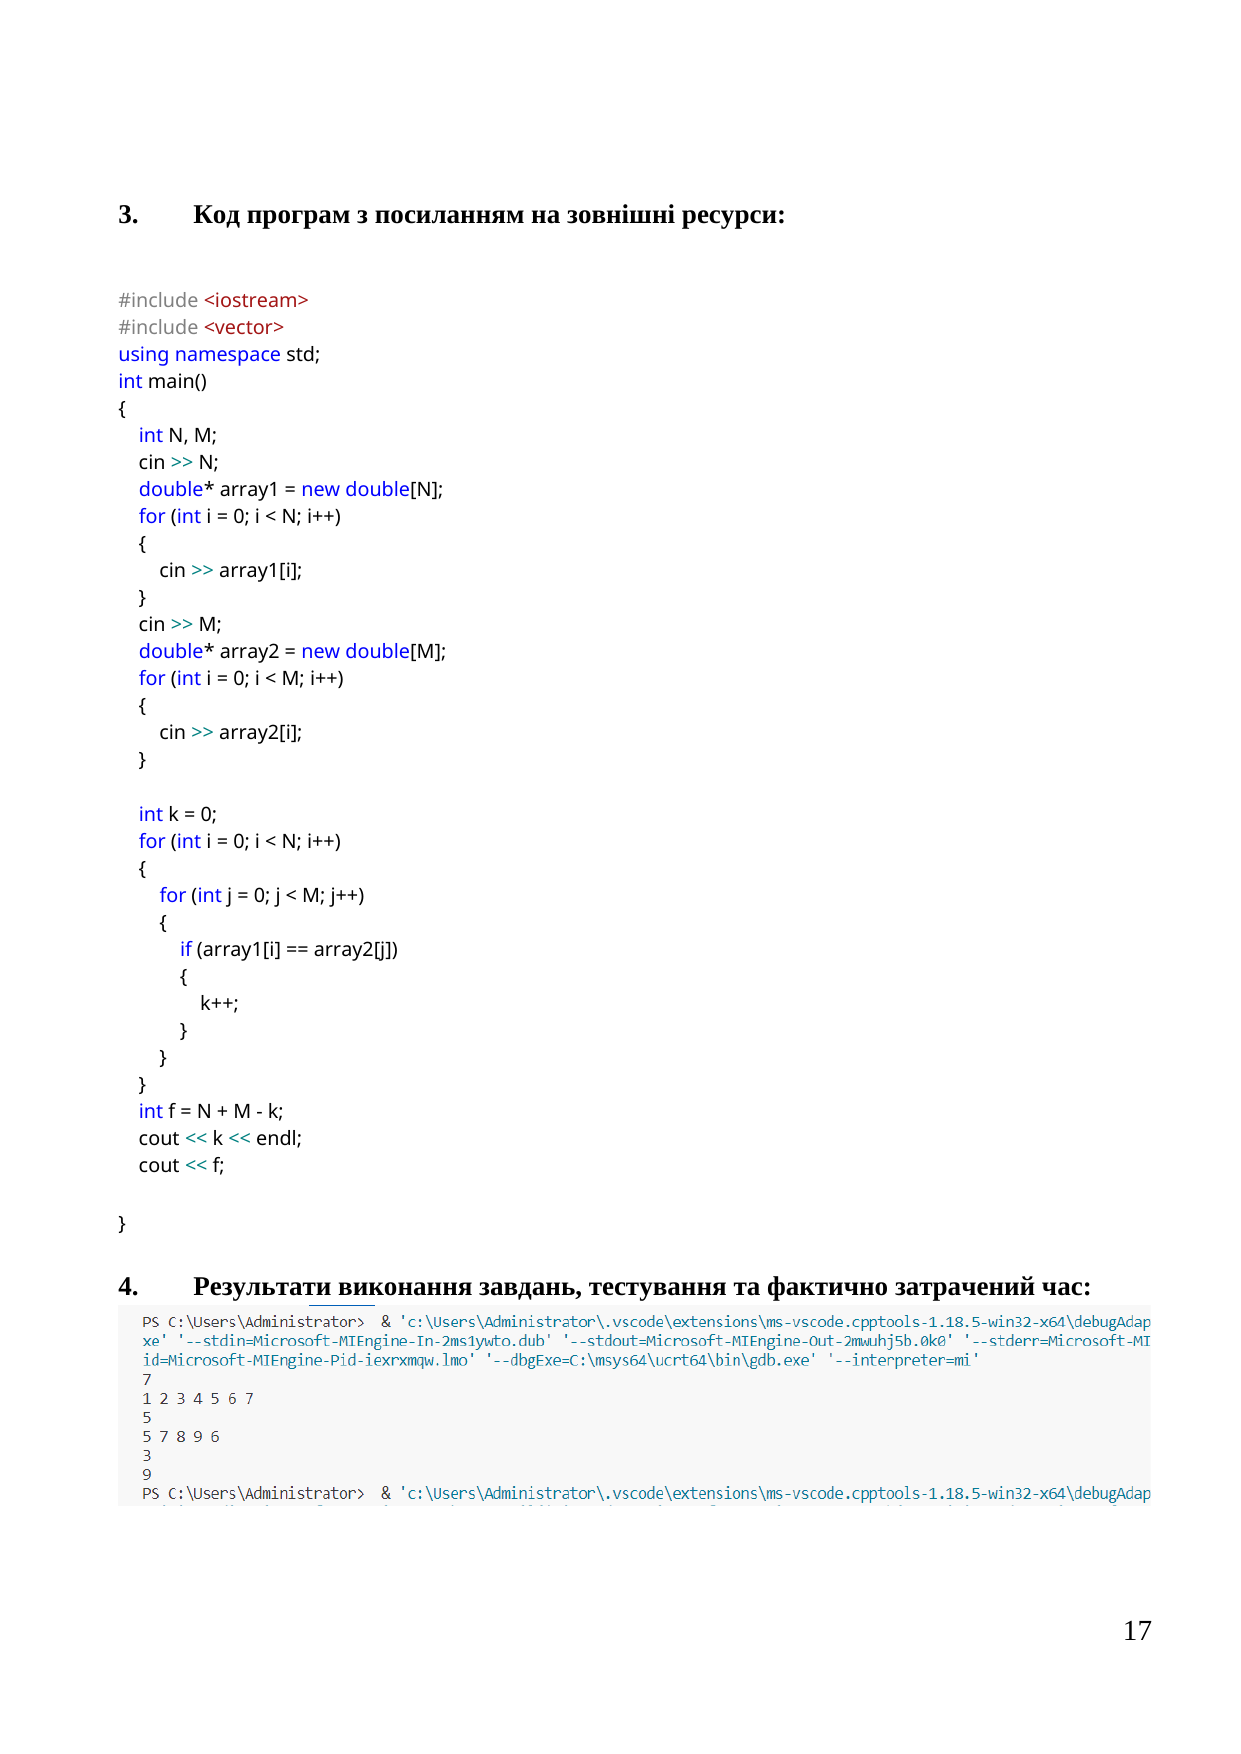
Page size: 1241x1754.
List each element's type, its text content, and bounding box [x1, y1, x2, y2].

text cin >> array1[i]; [118, 556, 1152, 583]
text double* array2 = new double[M]; [118, 637, 1152, 664]
text cout << f; [118, 1151, 1152, 1178]
text } [118, 1016, 1152, 1043]
text for (int i = 0; i < M; i++) [118, 664, 1152, 691]
text { [118, 394, 1152, 422]
text #include <iostream> [118, 287, 1152, 314]
picture [118, 1305, 1151, 1506]
subtitle 3. Код програм з посиланням на зовнішні ресурси: [118, 198, 1152, 229]
text } [118, 1070, 1152, 1097]
text int f = N + M - k; [118, 1097, 1152, 1124]
text cin >> M; [118, 610, 1152, 637]
text k++; [118, 989, 1152, 1016]
text using namespace std; [118, 341, 1152, 368]
text } [118, 583, 1152, 610]
text { [118, 854, 1152, 881]
text double* array1 = new double[N]; [118, 476, 1152, 502]
text #include <vector> [118, 314, 1152, 341]
text } [118, 1206, 1152, 1236]
text for (int j = 0; j < M; j++) [118, 881, 1152, 908]
text if (array1[i] == array2[j]) [118, 935, 1152, 962]
text } [118, 1043, 1152, 1070]
text } [118, 745, 1152, 772]
text { [118, 691, 1152, 718]
text for (int i = 0; i < N; i++) [118, 502, 1152, 529]
text cin >> N; [118, 448, 1152, 476]
text { [118, 962, 1152, 989]
text int k = 0; [118, 800, 1152, 827]
text int N, M; [118, 422, 1152, 448]
text cout << k << endl; [118, 1124, 1152, 1151]
text { [118, 529, 1152, 556]
text { [118, 908, 1152, 935]
text int main() [118, 368, 1152, 394]
subtitle 4. Результати виконання завдань, тестування та фактично затрачений час: [118, 1270, 1152, 1301]
text cin >> array2[i]; [118, 718, 1152, 745]
text for (int i = 0; i < N; i++) [118, 827, 1152, 854]
